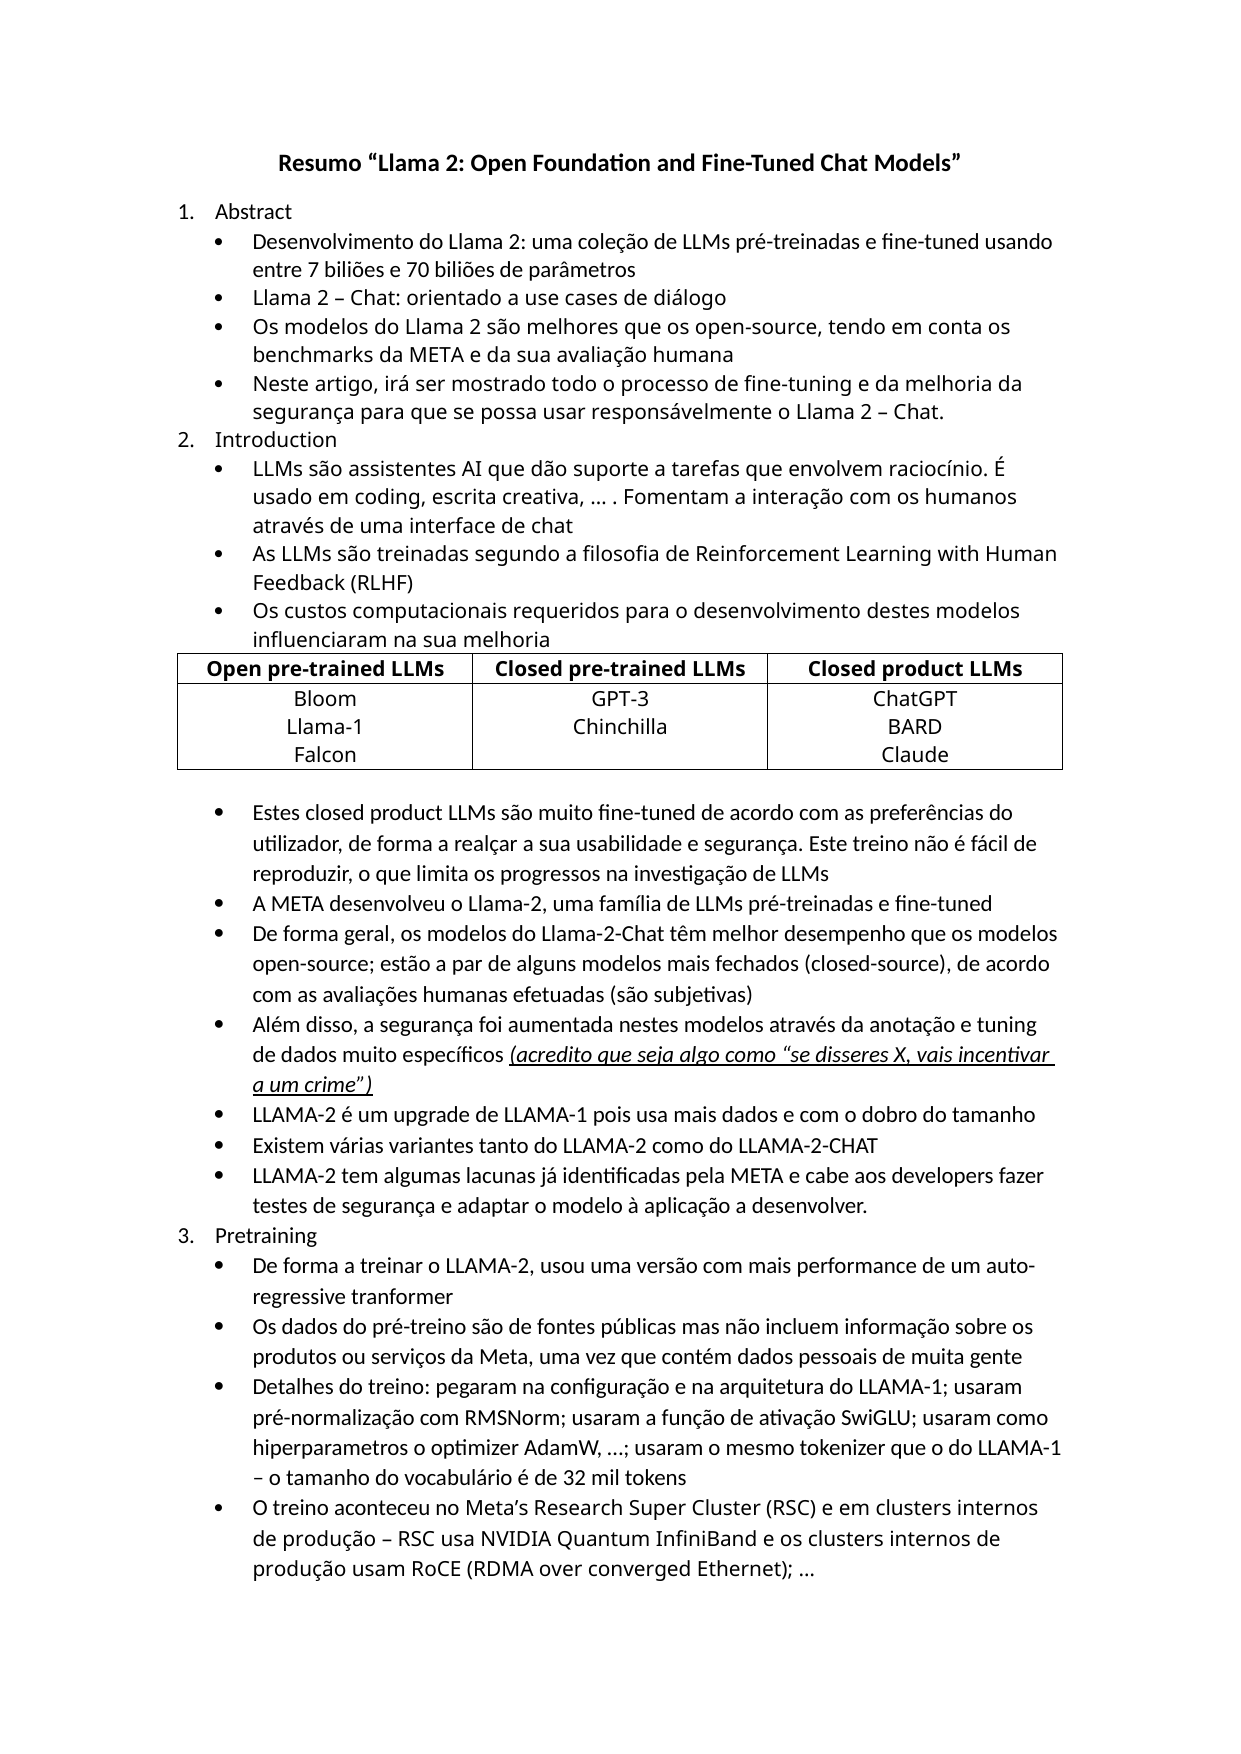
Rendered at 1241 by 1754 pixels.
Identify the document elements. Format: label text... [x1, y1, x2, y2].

list A META desenvolveu o Llama-2, uma família de LLMs pré-treinadas e fine-tuned [215, 889, 1063, 917]
list LLAMA-2 tem algumas lacunas já identificadas pela META e cabe aos developers fazer testes de segurança e adaptar o modelo à aplicação a desenvolver. [215, 1161, 1063, 1219]
list As LLMs são treinadas segundo a filosofia de Reinforcement Learning with Human Feedback (RLHF) [215, 539, 1063, 596]
table_header Open pre-trained LLMs [178, 654, 472, 683]
list Os dados do pré-treino são de fontes públicas mas não incluem informação sobre os produtos ou serviços da Meta, uma vez que contém dados pessoais de muita gente [215, 1312, 1063, 1370]
list Existem várias variantes tanto do LLAMA-2 como do LLAMA-2-CHAT [215, 1131, 1063, 1159]
list Os custos computacionais requeridos para o desenvolvimento destes modelos influenciaram na sua melhoria [215, 596, 1063, 653]
list Desenvolvimento do Llama 2: uma coleção de LLMs pré-treinadas e fine-tuned usando entre 7 biliões e 70 biliões de parâmetros [215, 227, 1063, 283]
list LLAMA-2 é um upgrade de LLAMA-1 pois usa mais dados e com o dobro do tamanho [215, 1101, 1063, 1128]
list Estes closed product LLMs são muito fine-tuned de acordo com as preferências do utilizador, de forma a realçar a sua usabilidade e segurança. Este treino não é fácil de reproduzir, o que limita os progressos na investigação de LLMs [215, 798, 1063, 887]
table_header Closed product LLMs [768, 654, 1062, 683]
text Resumo “Llama 2: Open Foundation and Fine-Tuned Chat Models” [177, 148, 1063, 178]
list Abstract [177, 197, 1063, 225]
list Detalhes do treino: pegaram na configuração e na arquitetura do LLAMA-1; usaram pré-normalização com RMSNorm; usaram a função de ativação SwiGLU; usaram como hiperparametros o optimizer AdamW, …; usaram o mesmo tokenizer que o do LLAMA-1 – o tamanho do vocabulário é de 32 mil tokens [215, 1372, 1063, 1491]
list Introduction [177, 426, 1063, 454]
list Pretraining [177, 1221, 1063, 1249]
list Além disso, a segurança foi aumentada nestes modelos através da anotação e tuning de dados muito específicos (acredito que seja algo como “se disseres X, vais incentivar a um crime”) [215, 1010, 1063, 1098]
list Os modelos do Llama 2 são melhores que os open-source, tendo em conta os benchmarks da META e da sua avaliação humana [215, 312, 1063, 369]
list Llama 2 – Chat: orientado a use cases de diálogo [215, 283, 1063, 312]
table_header Closed pre-trained LLMs [473, 654, 767, 683]
list Neste artigo, irá ser mostrado todo o processo de fine-tuning e da melhoria da segurança para que se possa usar responsávelmente o Llama 2 – Chat. [215, 369, 1063, 426]
list LLMs são assistentes AI que dão suporte a tarefas que envolvem raciocínio. É usado em coding, escrita creativa, … . Fomentam a interação com os humanos através de uma interface de chat [215, 454, 1063, 539]
list O treino aconteceu no Meta’s Research Super Cluster (RSC) e em clusters internos de produção – RSC usa NVIDIA Quantum InfiniBand e os clusters internos de produção usam RoCE (RDMA over converged Ethernet); … [215, 1493, 1063, 1583]
list De forma a treinar o LLAMA-2, usou uma versão com mais performance de um auto-regressive tranformer [215, 1252, 1063, 1310]
table_cell ChatGPT BARD Claude [768, 684, 1062, 769]
table_cell GPT-3 Chinchilla [473, 684, 767, 769]
list De forma geral, os modelos do Llama-2-Chat têm melhor desempenho que os modelos open-source; estão a par de alguns modelos mais fechados (closed-source), de acordo com as avaliações humanas efetuadas (são subjetivas) [215, 919, 1063, 1008]
table_cell Bloom Llama-1 Falcon [178, 684, 472, 769]
